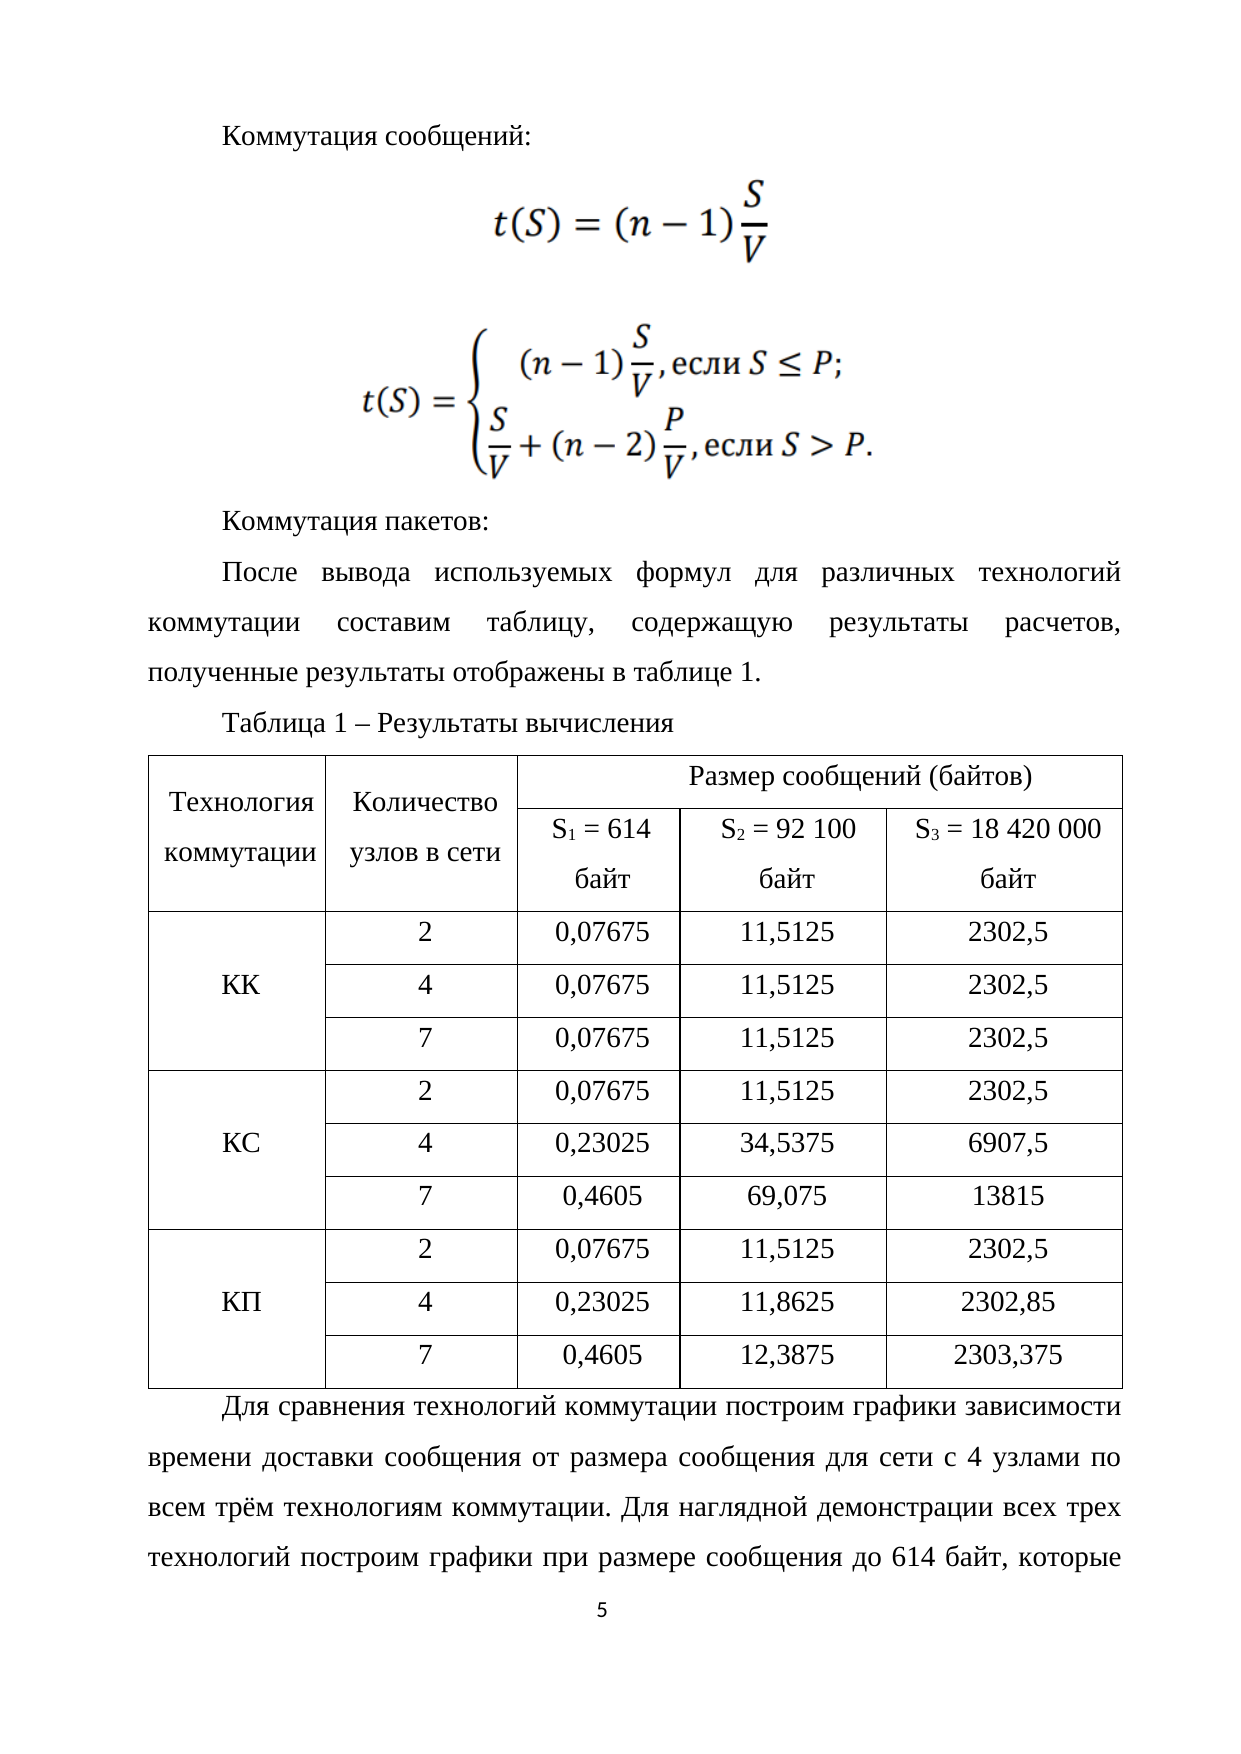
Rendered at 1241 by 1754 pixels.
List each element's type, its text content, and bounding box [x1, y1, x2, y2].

table_cell 2303,375 [887, 1336, 1122, 1387]
table_cell 0,4605 [518, 1336, 679, 1387]
table_cell 0,07675 [518, 912, 679, 964]
table_cell КК [149, 912, 325, 1070]
text После вывода используемых формул для различных технологий коммутации составим таблицу, содержащую результаты расчетов, полученные результаты отображены в таблице 1. [148, 554, 1122, 688]
table_cell 2302,5 [887, 912, 1122, 964]
table_header Размер сообщений (байтов) [518, 756, 1122, 808]
table_cell 2 [326, 1071, 517, 1123]
table_cell 11,5125 [681, 912, 886, 964]
text Таблица 1 – Результаты вычисления [148, 705, 1122, 738]
picture [491, 164, 778, 272]
table_header Технология коммутации [149, 756, 325, 911]
table_cell 2302,5 [887, 1230, 1122, 1282]
table_cell 7 [326, 1018, 517, 1070]
table_cell 11,5125 [681, 1230, 886, 1282]
table_cell 0,23025 [518, 1124, 679, 1176]
table_cell 0,07675 [518, 965, 679, 1017]
table_cell 4 [326, 965, 517, 1017]
table_cell 0,07675 [518, 1018, 679, 1070]
table_cell S1 = 614 байт [518, 809, 679, 911]
table_cell КС [149, 1071, 325, 1229]
table_cell 7 [326, 1177, 517, 1229]
table_cell 0,23025 [518, 1283, 679, 1334]
table_cell 4 [326, 1124, 517, 1176]
table_cell 12,3875 [681, 1336, 886, 1387]
table_cell 11,8625 [681, 1283, 886, 1334]
table_cell КП [149, 1230, 325, 1387]
table_cell 69,075 [681, 1177, 886, 1229]
picture [361, 315, 879, 487]
table_cell S2 = 92 100 байт [681, 809, 886, 911]
table_cell 2302,5 [887, 1018, 1122, 1070]
table_cell S3 = 18 420 000 байт [887, 809, 1122, 911]
table_header Количество узлов в сети [326, 756, 517, 911]
table_cell 11,5125 [681, 965, 886, 1017]
table_cell 2 [326, 912, 517, 964]
table_cell 2 [326, 1230, 517, 1282]
table_cell 6907,5 [887, 1124, 1122, 1176]
table_cell 11,5125 [681, 1071, 886, 1123]
table_cell 2302,5 [887, 965, 1122, 1017]
text Коммутация сообщений: [148, 118, 1122, 152]
table_cell 0,07675 [518, 1071, 679, 1123]
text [148, 1389, 1122, 1573]
table_cell 0,07675 [518, 1230, 679, 1282]
table_cell 2302,5 [887, 1071, 1122, 1123]
table_cell 13815 [887, 1177, 1122, 1229]
table_cell 34,5375 [681, 1124, 886, 1176]
table_cell 2302,85 [887, 1283, 1122, 1334]
table_cell 7 [326, 1336, 517, 1387]
table_cell 11,5125 [681, 1018, 886, 1070]
table_cell 4 [326, 1283, 517, 1334]
table_cell 0,4605 [518, 1177, 679, 1229]
